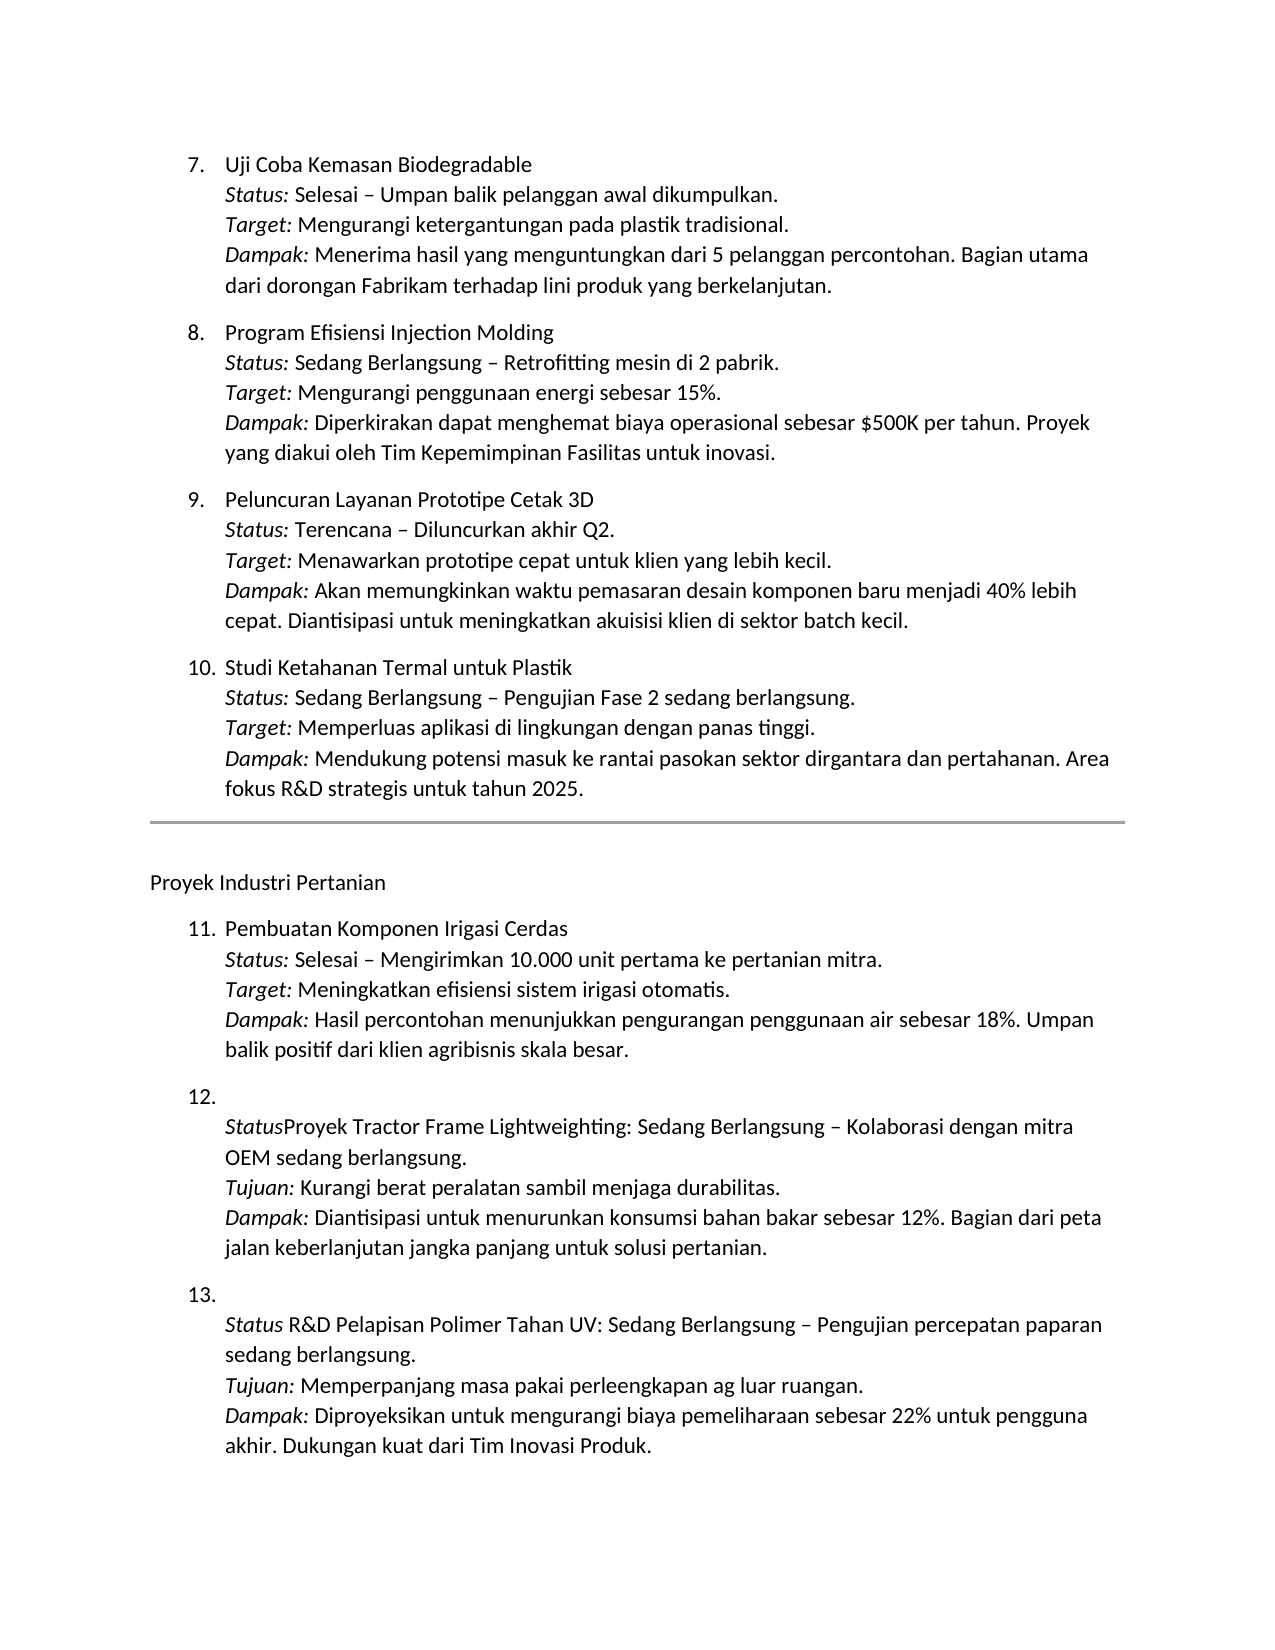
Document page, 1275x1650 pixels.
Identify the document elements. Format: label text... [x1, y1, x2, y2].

list Pembuatan Komponen Irigasi Cerdas Status: Selesai – Mengirimkan 10.000 unit pertama ke pertanian mitra. Target: Meningkatkan efisiensi sistem irigasi otomatis. Dampak: Hasil percontohan menunjukkan pengurangan penggunaan air sebesar 18%. Umpan balik positif dari klien agribisnis skala besar. [187, 914, 1125, 1063]
list Peluncuran Layanan Prototipe Cetak 3D Status: Terencana – Diluncurkan akhir Q2. Target: Menawarkan prototipe cepat untuk klien yang lebih kecil. Dampak: Akan memungkinkan waktu pemasaran desain komponen baru menjadi 40% lebih cepat. Diantisipasi untuk meningkatkan akuisisi klien di sektor batch kecil. [187, 485, 1125, 634]
text Proyek Industri Pertanian [150, 868, 1125, 896]
list Studi Ketahanan Termal untuk Plastik Status: Sedang Berlangsung – Pengujian Fase 2 sedang berlangsung. Target: Memperluas aplikasi di lingkungan dengan panas tinggi. Dampak: Mendukung potensi masuk ke rantai pasokan sektor dirgantara dan pertahanan. Area fokus R&D strategis untuk tahun 2025. [187, 653, 1125, 802]
list Uji Coba Kemasan Biodegradable Status: Selesai – Umpan balik pelanggan awal dikumpulkan. Target: Mengurangi ketergantungan pada plastik tradisional. Dampak: Menerima hasil yang menguntungkan dari 5 pelanggan percontohan. Bagian utama dari dorongan Fabrikam terhadap lini produk yang berkelanjutan. [187, 150, 1125, 299]
list StatusProyek Tractor Frame Lightweighting: Sedang Berlangsung – Kolaborasi dengan mitra OEM sedang berlangsung. Tujuan: Kurangi berat peralatan sambil menjaga durabilitas. Dampak: Diantisipasi untuk menurunkan konsumsi bahan bakar sebesar 12%. Bagian dari peta jalan keberlanjutan jangka panjang untuk solusi pertanian. [187, 1082, 1125, 1261]
list Status R&D Pelapisan Polimer Tahan UV: Sedang Berlangsung – Pengujian percepatan paparan sedang berlangsung. Tujuan: Memperpanjang masa pakai perleengkapan ag luar ruangan. Dampak: Diproyeksikan untuk mengurangi biaya pemeliharaan sebesar 22% untuk pengguna akhir. Dukungan kuat dari Tim Inovasi Produk. [187, 1280, 1125, 1459]
list Program Efisiensi Injection Molding Status: Sedang Berlangsung – Retrofitting mesin di 2 pabrik. Target: Mengurangi penggunaan energi sebesar 15%. Dampak: Diperkirakan dapat menghemat biaya operasional sebesar $500K per tahun. Proyek yang diakui oleh Tim Kepemimpinan Fasilitas untuk inovasi. [187, 318, 1125, 467]
